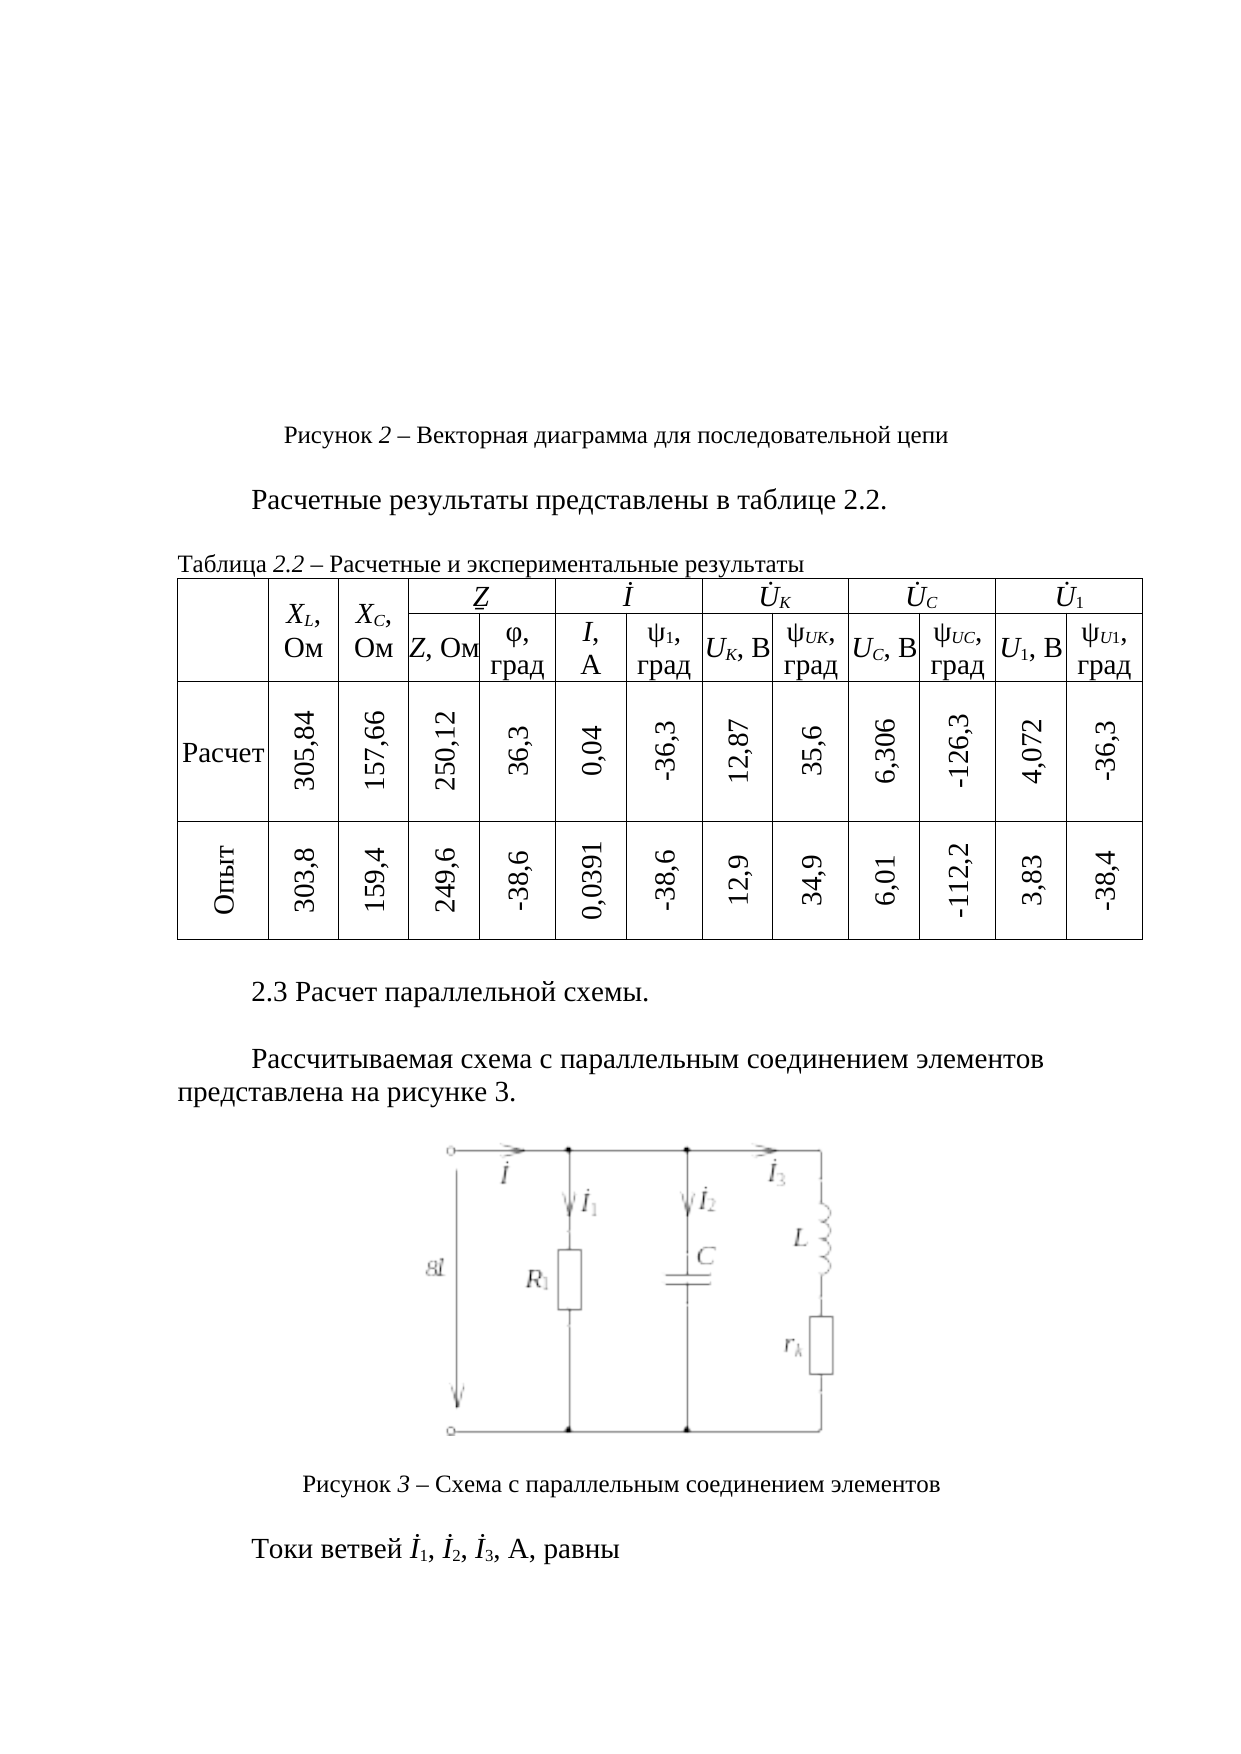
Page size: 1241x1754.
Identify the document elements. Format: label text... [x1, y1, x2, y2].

table_header [178, 579, 268, 681]
table_cell 4,072 [996, 682, 1066, 821]
text Рисунок 2 – Векторная диаграмма для последовательной цепи [177, 386, 1152, 449]
text Расчетные результаты представлены в таблице 2.2. [177, 482, 1152, 516]
table_header İ [556, 579, 702, 613]
text Таблица 2.2 – Расчетные и экспериментальные результаты [177, 549, 1152, 578]
table_cell I, А [556, 614, 626, 681]
table_cell 0,0391 [556, 822, 626, 939]
table_cell -38,6 [480, 822, 555, 939]
table_cell 36,3 [480, 682, 555, 821]
table_cell 303,8 [269, 822, 338, 939]
table_cell 6,306 [849, 682, 919, 821]
table_header Ẕ [409, 579, 555, 613]
table_cell UC, В [849, 614, 919, 681]
table_cell -36,3 [1067, 682, 1142, 821]
table_cell 249,6 [409, 822, 479, 939]
table_cell -112,2 [920, 822, 995, 939]
table_cell -126,3 [920, 682, 995, 821]
table_cell -36,3 [627, 682, 702, 821]
table_cell 35,6 [773, 682, 848, 821]
table_cell UK, В [703, 614, 772, 681]
table_header U̇1 [996, 579, 1142, 613]
table_header XL, Ом [269, 579, 338, 681]
table_cell -38,6 [627, 822, 702, 939]
table_cell 159,4 [339, 822, 408, 939]
table_cell Расчет [178, 682, 268, 821]
table_cell 3,83 [996, 822, 1066, 939]
text 2.3 Расчет параллельной схемы. [177, 974, 1152, 1007]
table_cell 157,66 [339, 682, 408, 821]
table_header U̇K [703, 579, 848, 613]
table_cell φ, град [480, 614, 555, 681]
table_cell ψU1, град [1067, 614, 1142, 681]
table_cell 34,9 [773, 822, 848, 939]
table_cell -38,4 [1067, 822, 1142, 939]
text Рассчитываемая схема с параллельным соединением элементов представлена на рисунке 3. [177, 1041, 1152, 1108]
table_header U̇C [849, 579, 995, 613]
table_cell 12,87 [703, 682, 772, 821]
table_cell 305,84 [269, 682, 338, 821]
table_cell 250,12 [409, 682, 479, 821]
table_header XC, Ом [339, 579, 408, 681]
text Токи ветвей İ1, İ2, İ3, А, равны [177, 1531, 1152, 1565]
table_cell ψ1, град [627, 614, 702, 681]
table_cell U1, В [996, 614, 1066, 681]
table_cell Опыт [178, 822, 268, 939]
table_cell 6,01 [849, 822, 919, 939]
table_cell ψUK, град [773, 614, 848, 681]
table_cell Z, Ом [409, 614, 479, 681]
table_cell 12,9 [703, 822, 772, 939]
table_cell ψUC, град [920, 614, 995, 681]
text Рисунок 3 – Схема с параллельным соединением элементов [177, 1469, 1152, 1498]
table_cell 0,04 [556, 682, 626, 821]
